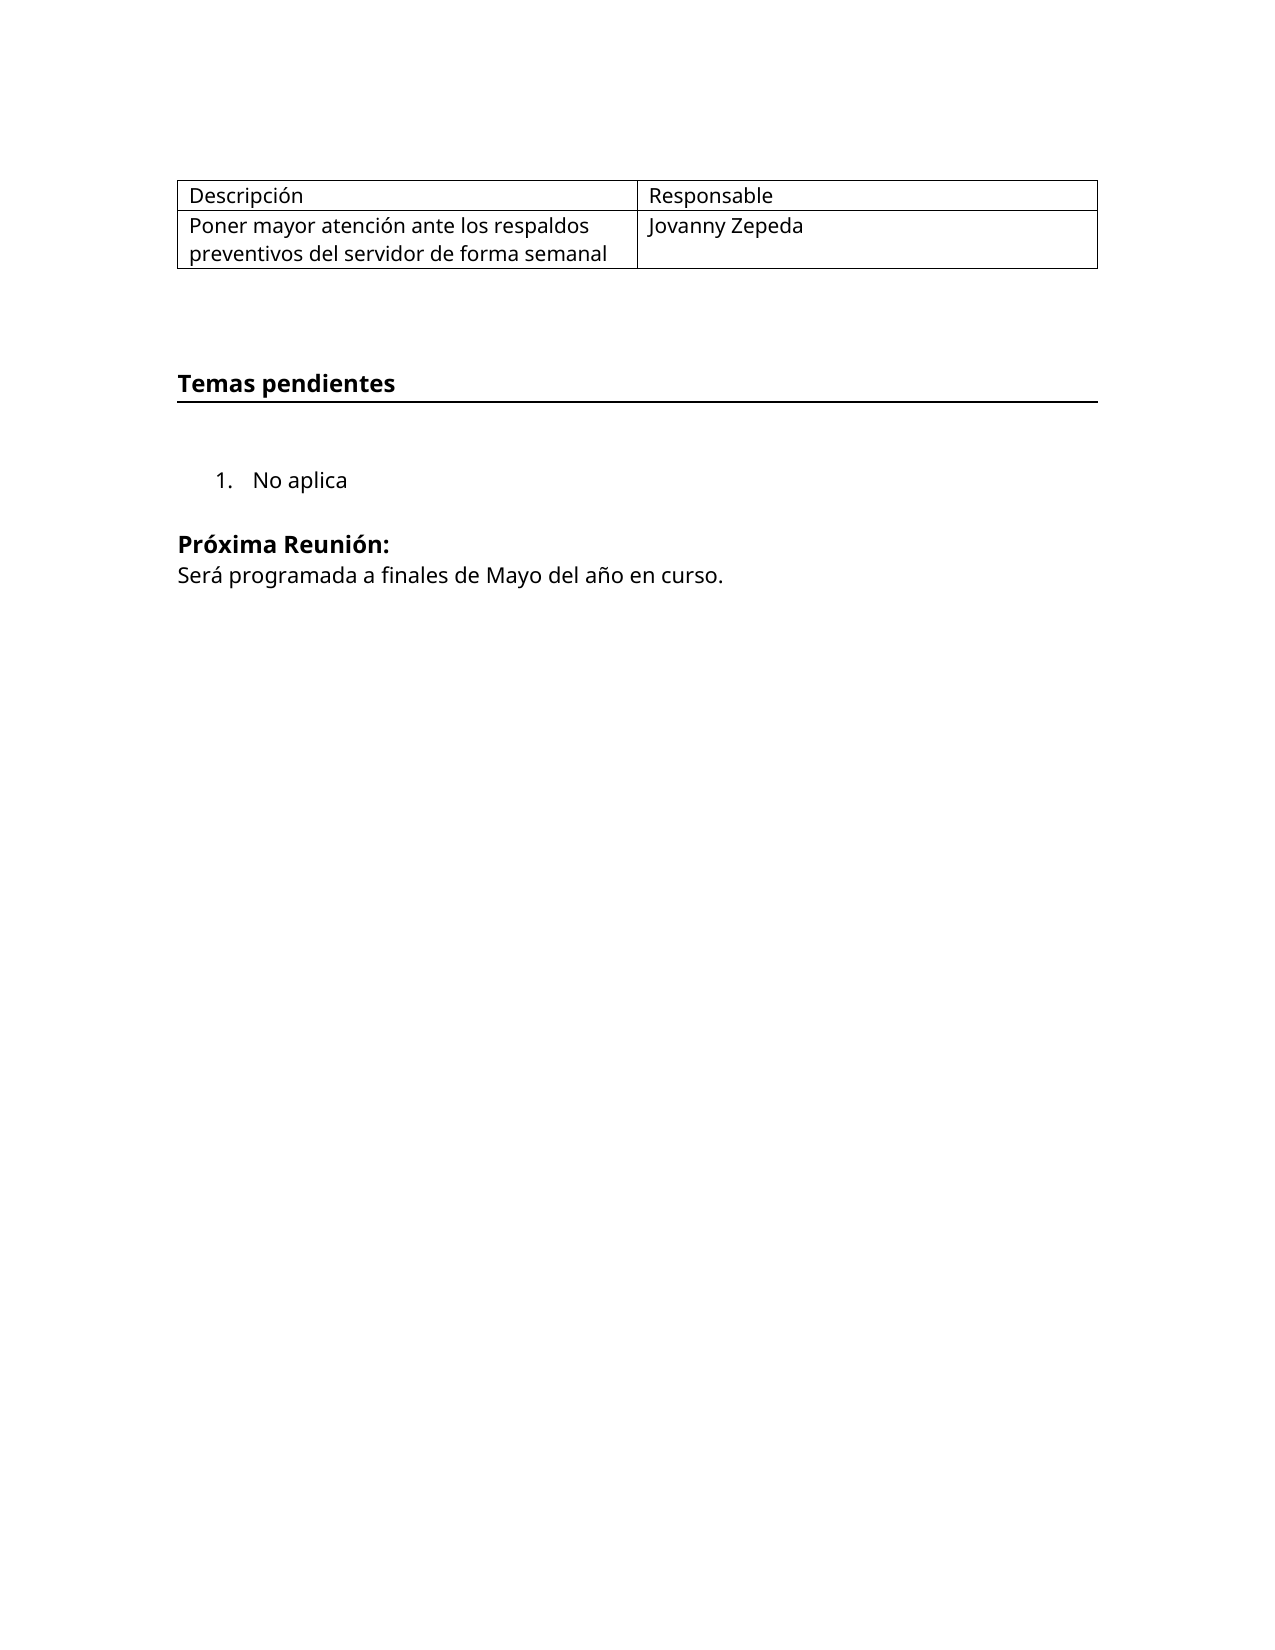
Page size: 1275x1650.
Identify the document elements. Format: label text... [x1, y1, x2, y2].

text Será programada a finales de Mayo del año en curso. [177, 560, 1098, 590]
table_cell Jovanny Zepeda [638, 211, 1097, 268]
text Próxima Reunión: [177, 527, 1098, 560]
list No aplica [215, 465, 1098, 495]
table_header Descripción [178, 181, 637, 210]
table_header Responsable [638, 181, 1097, 210]
table_cell Poner mayor atención ante los respaldos preventivos del servidor de forma semanal [178, 211, 637, 268]
text Temas pendientes [177, 366, 1098, 401]
